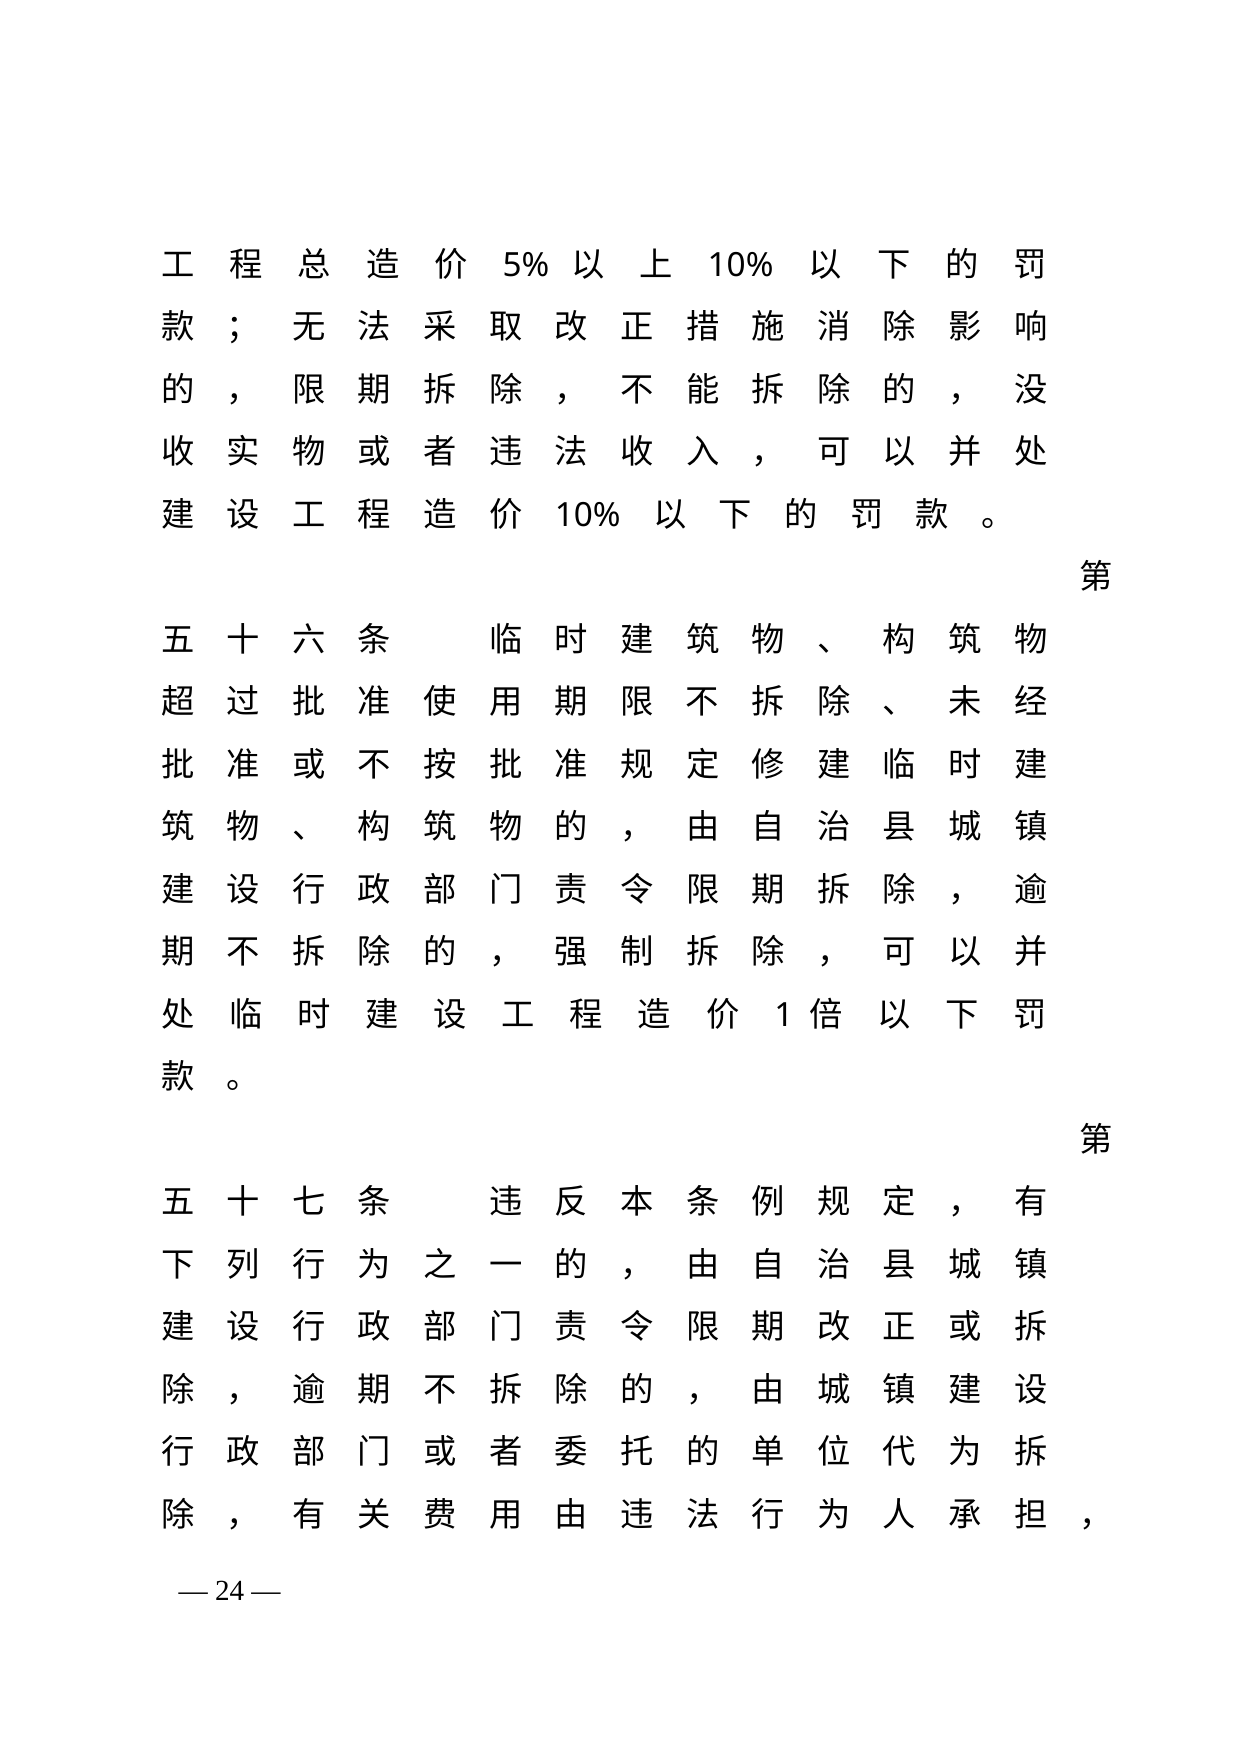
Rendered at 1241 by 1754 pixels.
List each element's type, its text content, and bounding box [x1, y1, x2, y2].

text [161, 1106, 1079, 1543]
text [161, 231, 1079, 543]
text 第五十六条 临时建筑物、构筑物超过批准使用期限不拆除、未经批准或不按批准规定修建临时建筑物、构筑物的，由自治县城镇建设行政部门责令限期拆除，逾期不拆除的，强制拆除，可以并处临时建设工程造价1倍以下罚款。 [161, 543, 1079, 1106]
